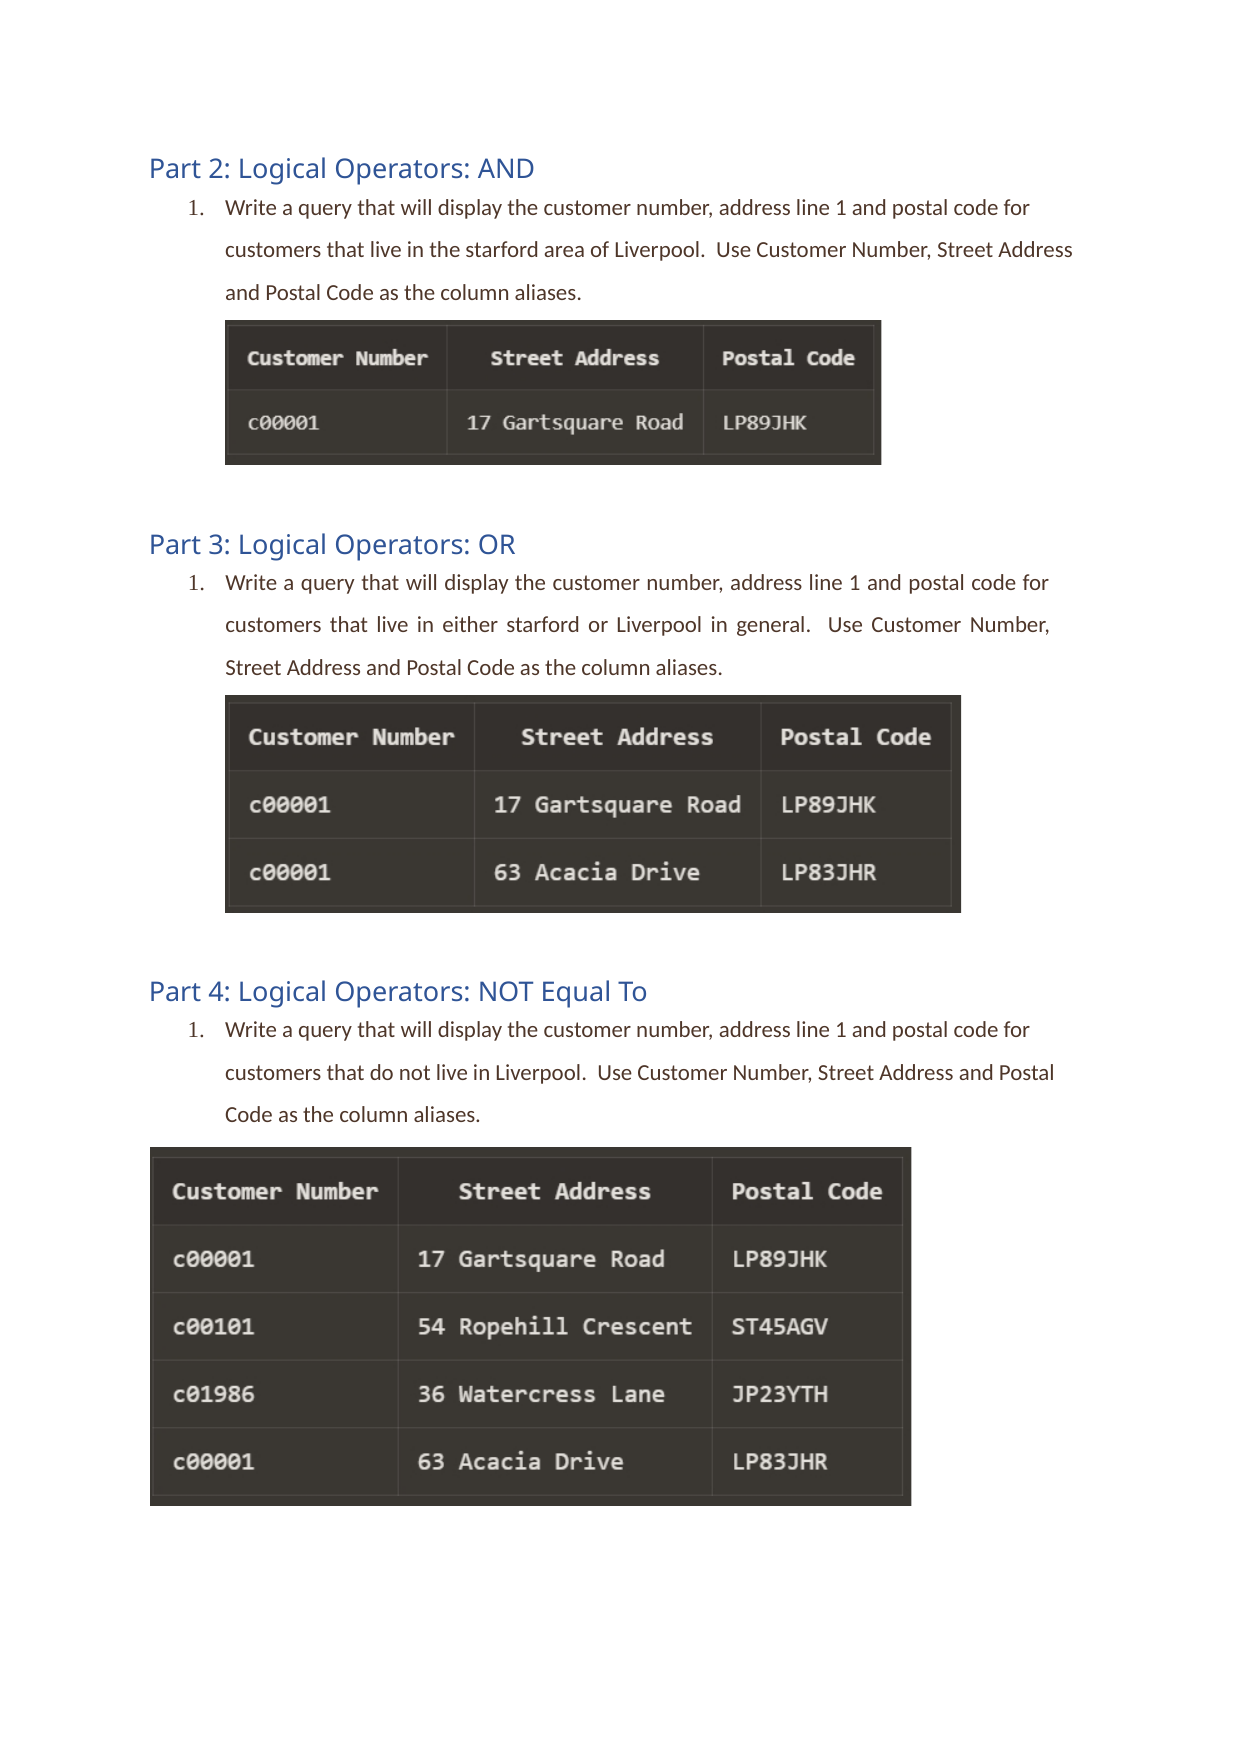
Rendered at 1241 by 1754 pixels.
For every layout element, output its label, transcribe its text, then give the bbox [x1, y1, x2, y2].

subtitle Part 2: Logical Operators: AND [148, 150, 1090, 187]
picture [225, 320, 882, 465]
list Write a query that will display the customer number, address line 1 and postal code for customers that do not live in Liverpool. Use Customer Number, Street Address and Postal Code as the column aliases. [187, 1015, 1090, 1128]
subtitle Part 4: Logical Operators: NOT Equal To [148, 972, 1090, 1009]
picture [225, 695, 962, 913]
subtitle Part 3: Logical Operators: OR [148, 525, 1090, 562]
picture [150, 1147, 912, 1506]
list Write a query that will display the customer number, address line 1 and postal code for customers that live in either starford or Liverpool in general. Use Customer Number, Street Address and Postal Code as the column aliases. [188, 568, 1051, 681]
list Write a query that will display the customer number, address line 1 and postal code for customers that live in the starford area of Liverpool. Use Customer Number, Street Address and Postal Code as the column aliases. [187, 193, 1090, 306]
